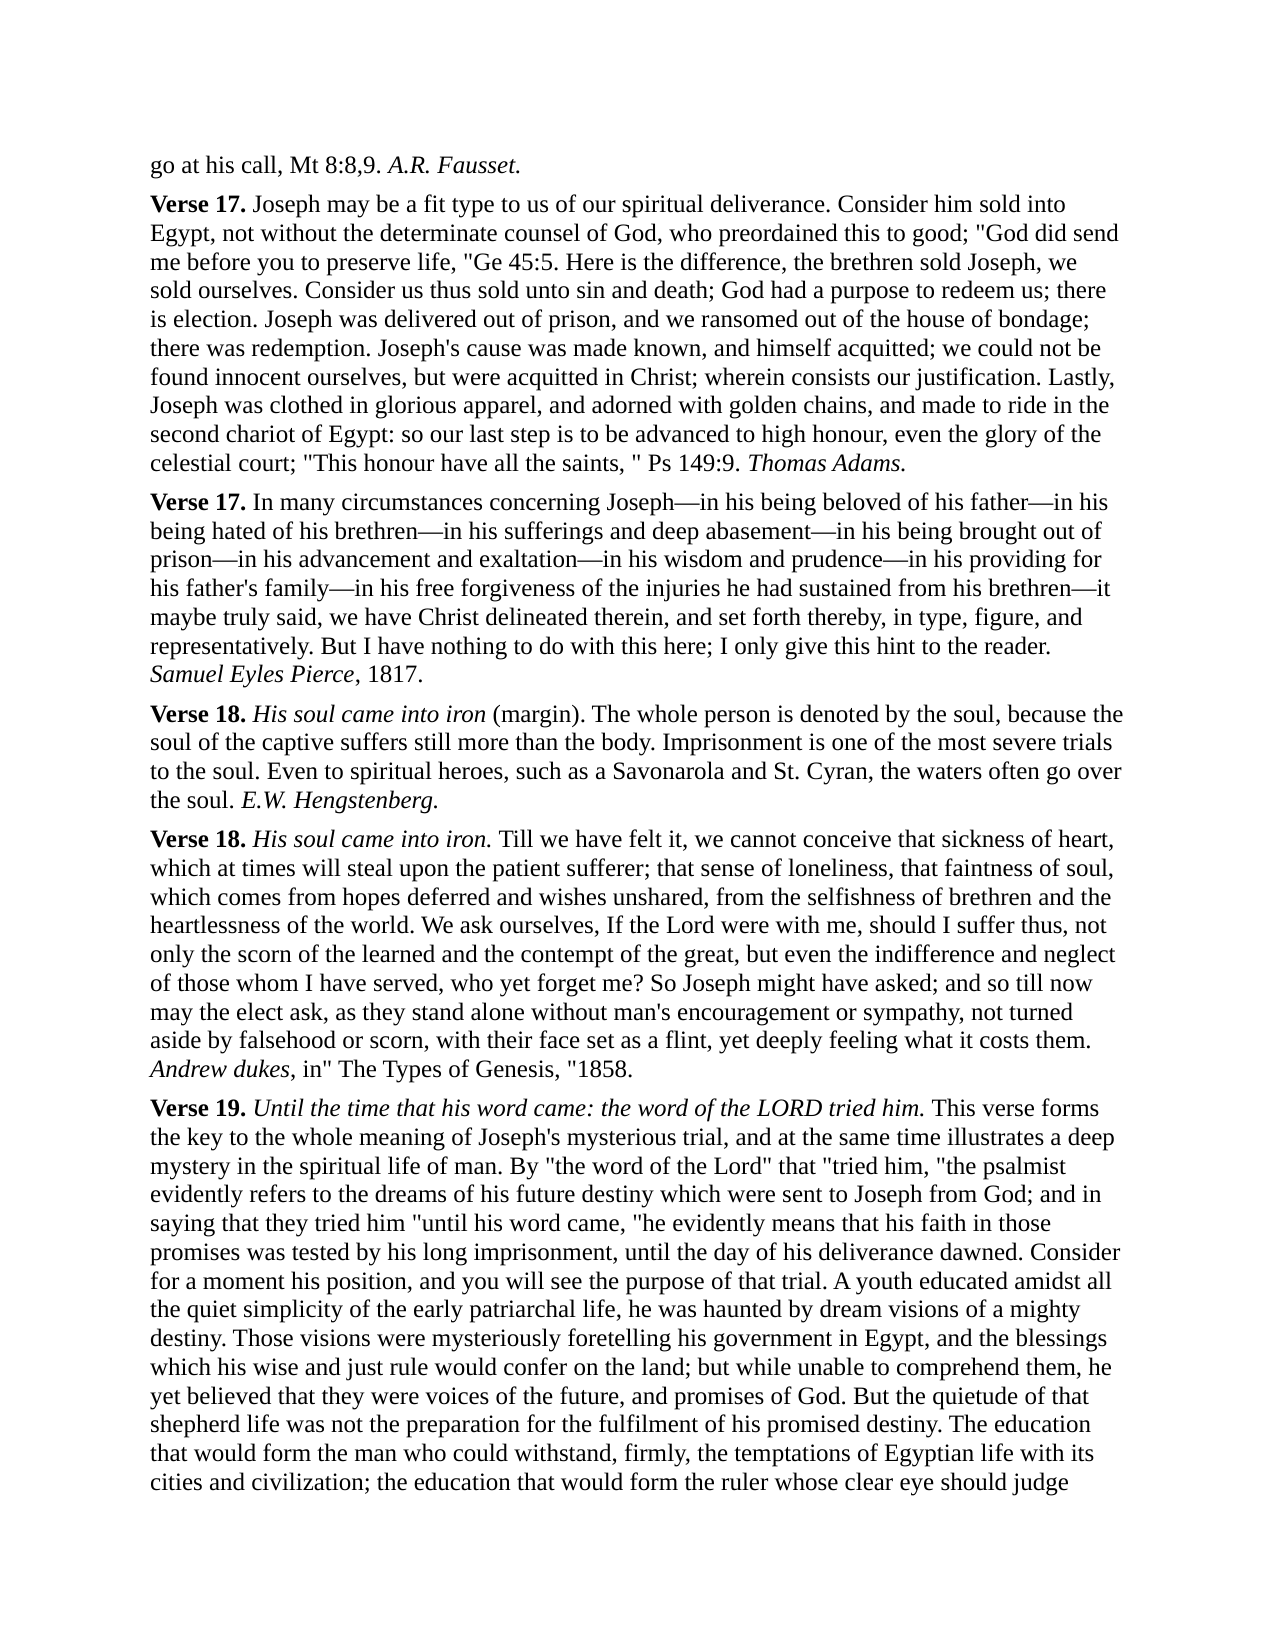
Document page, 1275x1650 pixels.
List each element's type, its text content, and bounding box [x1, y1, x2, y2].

text Verse 17. Joseph may be a fit type to us of our spiritual deliverance. Consider him sold into Egypt, not without the determinate counsel of God, who preordained this to good; "God did send me before you to preserve life, "Ge 45:5. Here is the difference, the brethren sold Joseph, we sold ourselves. Consider us thus sold unto sin and death; God had a purpose to redeem us; there is election. Joseph was delivered out of prison, and we ransomed out of the house of bondage; there was redemption. Joseph's cause was made known, and himself acquitted; we could not be found innocent ourselves, but were acquitted in Christ; wherein consists our justification. Lastly, Joseph was clothed in glorious apparel, and adorned with golden chains, and made to ride in the second chariot of Egypt: so our last step is to be advanced to high honour, even the glory of the celestial court; "This honour have all the saints, " Ps 149:9. Thomas Adams. [150, 189, 1125, 477]
text Verse 17. In many circumstances concerning Joseph—in his being beloved of his father—in his being hated of his brethren—in his sufferings and deep abasement—in his being brought out of prison—in his advancement and exaltation—in his wisdom and prudence—in his providing for his father's family—in his free forgiveness of the injuries he had sustained from his brethren—it maybe truly said, we have Christ delineated therein, and set forth thereby, in type, figure, and representatively. But I have nothing to do with this here; I only give this hint to the reader. Samuel Eyles Pierce, 1817. [150, 487, 1125, 688]
text Verse 18. His soul came into iron. Till we have felt it, we cannot conceive that sickness of heart, which at times will steal upon the patient sufferer; that sense of loneliness, that faintness of soul, which comes from hopes deferred and wishes unshared, from the selfishness of brethren and the heartlessness of the world. We ask ourselves, If the Lord were with me, should I suffer thus, not only the scorn of the learned and the contempt of the great, but even the indifference and neglect of those whom I have served, who yet forget me? So Joseph might have asked; and so till now may the elect ask, as they stand alone without man's encouragement or sympathy, not turned aside by falsehood or scorn, with their face set as a flint, yet deeply feeling what it costs them. Andrew dukes, in" The Types of Genesis, "1858. [150, 824, 1125, 1083]
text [150, 1093, 1125, 1496]
text Verse 18. His soul came into iron (margin). The whole person is denoted by the soul, because the soul of the captive suffers still more than the body. Imprisonment is one of the most severe trials to the soul. Even to spiritual heroes, such as a Savonarola and St. Cyran, the waters often go over the soul. E.W. Hengstenberg. [150, 699, 1125, 814]
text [150, 150, 1125, 179]
